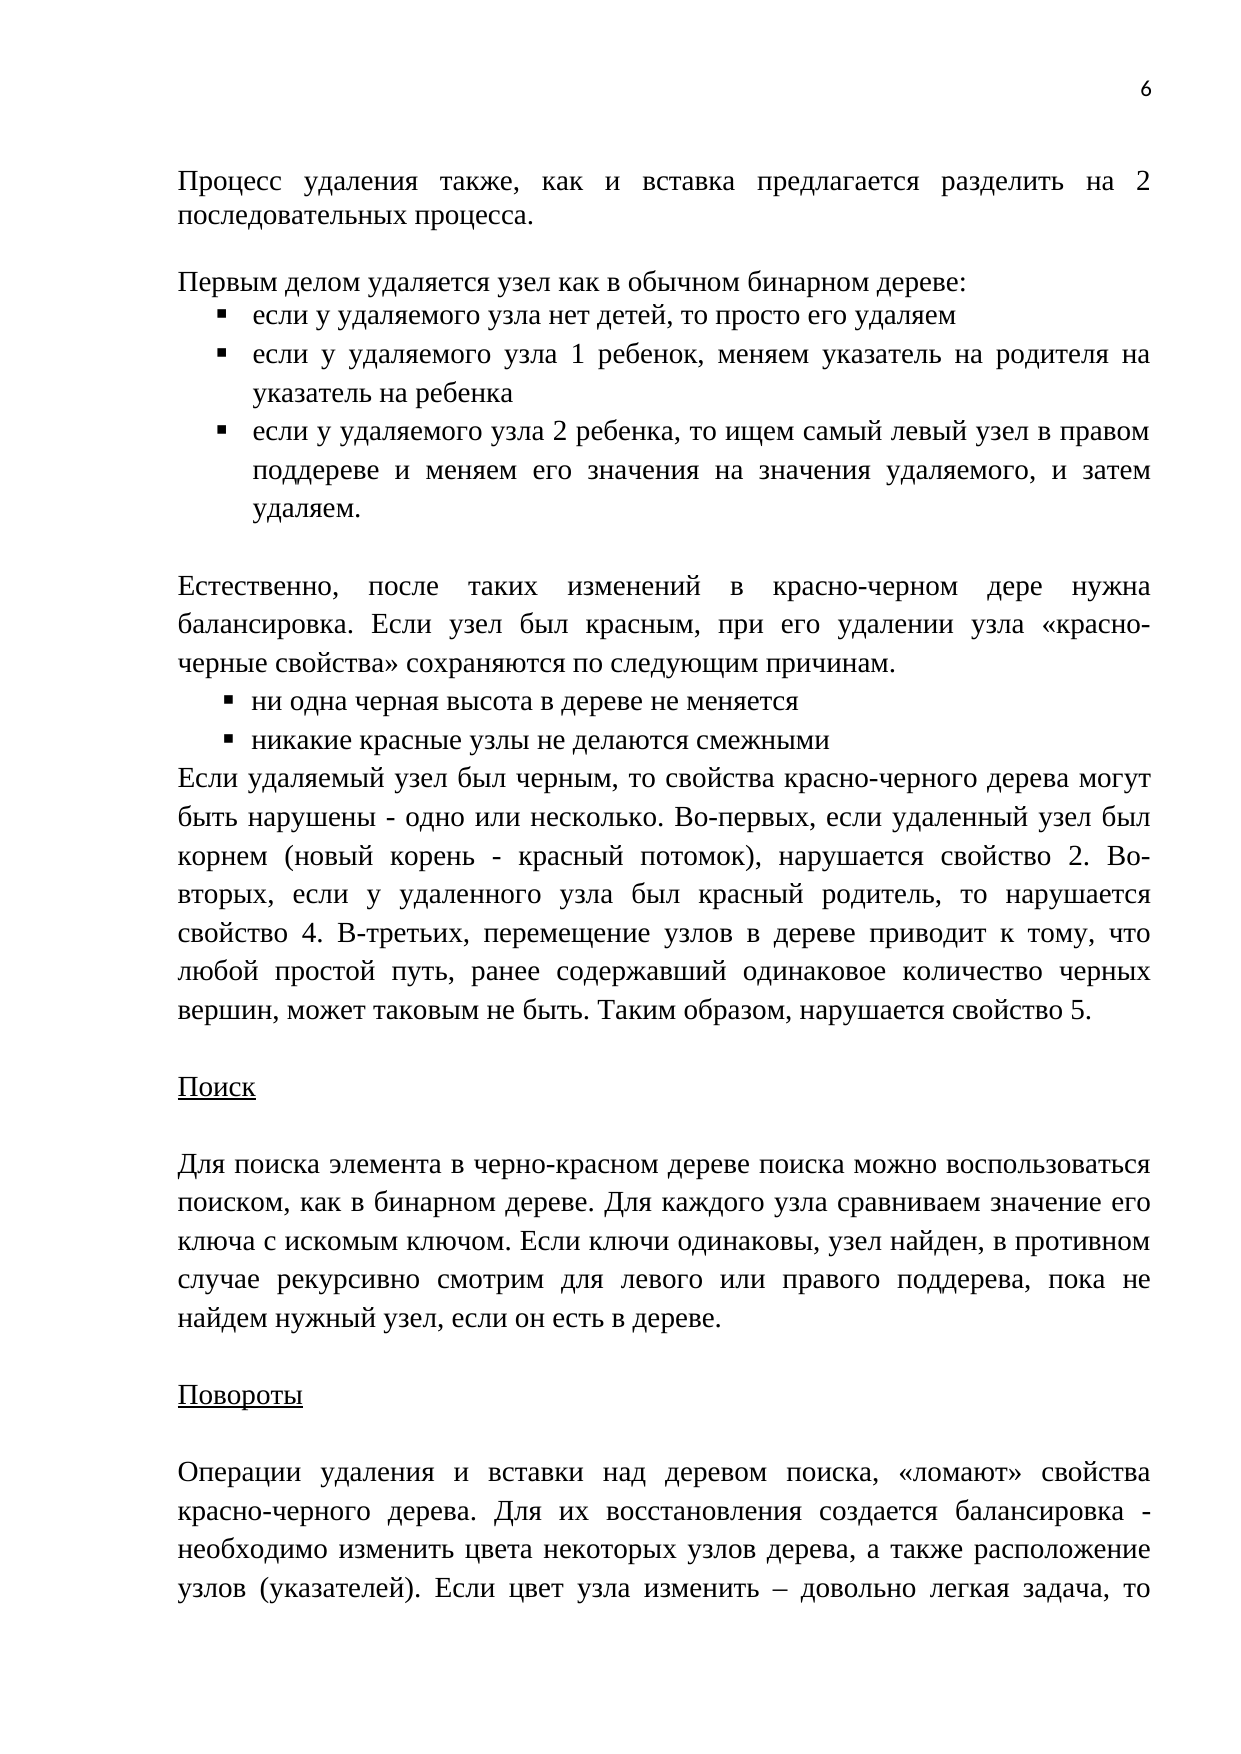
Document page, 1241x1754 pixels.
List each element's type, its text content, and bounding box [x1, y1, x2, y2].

list если у удаляемого узла 1 ребенок, меняем указатель на родителя на указатель на ребенка [215, 336, 1152, 408]
list если у удаляемого узла нет детей, то просто его удаляем [215, 297, 1152, 331]
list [177, 1454, 1152, 1603]
list ни одна черная высота в дереве не меняется [222, 683, 1152, 717]
list Для поиска элемента в черно-красном дереве поиска можно воспользоваться поиском, как в бинарном дереве. Для каждого узла сравниваем значение его ключа с искомым ключом. Если ключи одинаковы, узел найден, в противном случае рекурсивно смотрим для левого или правого поддерева, пока не найдем нужный узел, если он есть в дереве. [177, 1146, 1152, 1334]
list Естественно, после таких изменений в красно-черном дере нужна балансировка. Если узел был красным, при его удалении узла «красно-черные свойства» сохраняются по следующим причинам. [177, 568, 1152, 678]
list если у удаляемого узла 2 ребенка, то ищем самый левый узел в правом поддереве и меняем его значения на значения удаляемого, и затем удаляем. [215, 413, 1152, 524]
list Если удаляемый узел был черным, то свойства красно-черного дерева могут быть нарушены - одно или несколько. Во-первых, если удаленный узел был корнем (новый корень - красный потомок), нарушается свойство 2. Во-вторых, если у удаленного узла был красный родитель, то нарушается свойство 4. В-третьих, перемещение узлов в дереве приводит к тому, что любой простой путь, ранее содержавший одинаковое количество черных вершин, может таковым не быть. Таким образом, нарушается свойство 5. [177, 761, 1152, 1025]
list Поиск [177, 1069, 1152, 1102]
list никакие красные узлы не делаются смежными [222, 722, 1152, 756]
list Первым делом удаляется узел как в обычном бинарном дереве: [177, 264, 1152, 297]
list Процесс удаления также, как и вставка предлагается разделить на 2 последовательных процесса. [177, 163, 1152, 230]
list Повороты [177, 1377, 1078, 1411]
